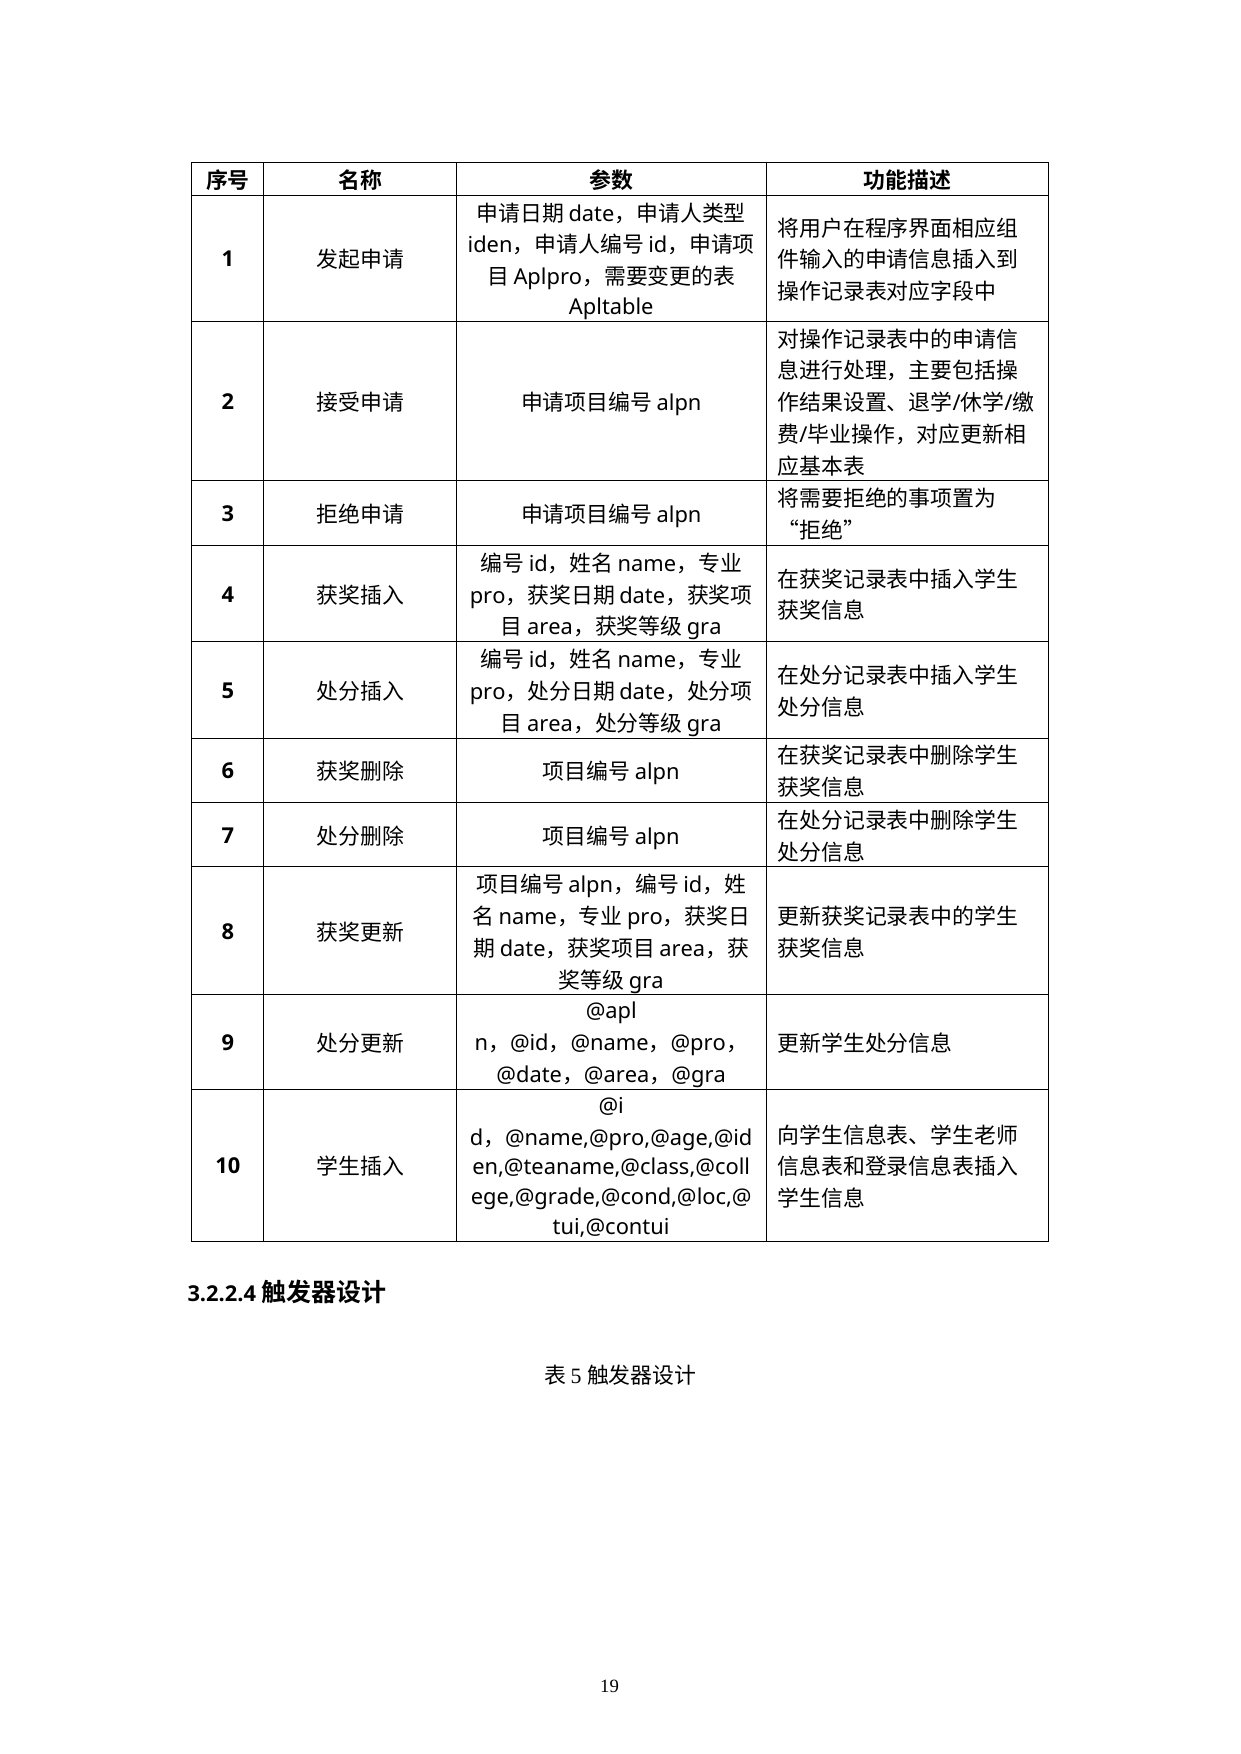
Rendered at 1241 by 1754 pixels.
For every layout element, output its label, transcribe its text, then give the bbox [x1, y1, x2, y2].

table_cell 向学生信息表、学生老师信息表和登录信息表插入学生信息 [767, 1090, 1048, 1241]
table_cell 1 [192, 196, 263, 321]
table_cell 5 [192, 642, 263, 737]
table_cell 对操作记录表中的申请信息进行处理，主要包括操作结果设置、退学/休学/缴费/毕业操作，对应更新相应基本表 [767, 322, 1048, 480]
table_cell @apln，@id，@name，@pro，@date，@area，@gra [457, 995, 766, 1089]
table_cell 9 [192, 995, 263, 1089]
table_cell 将用户在程序界面相应组件输入的申请信息插入到操作记录表对应字段中 [767, 196, 1048, 321]
table_cell 项目编号alpn [457, 739, 766, 802]
table_cell 项目编号alpn [457, 803, 766, 866]
table_cell 获奖更新 [264, 867, 456, 994]
table_cell 获奖删除 [264, 739, 456, 802]
table_header 功能描述 [767, 163, 1048, 195]
table_cell 获奖插入 [264, 546, 456, 641]
table_cell 在获奖记录表中插入学生获奖信息 [767, 546, 1048, 641]
table_cell 编号id，姓名name，专业pro，获奖日期date，获奖项目area，获奖等级gra [457, 546, 766, 641]
table_header 参数 [457, 163, 766, 195]
table_cell 项目编号alpn，编号id，姓名name，专业pro，获奖日期date，获奖项目area，获奖等级gra [457, 867, 766, 994]
table_cell 处分删除 [264, 803, 456, 866]
table_cell 处分更新 [264, 995, 456, 1089]
table_cell 8 [192, 867, 263, 994]
table_cell 7 [192, 803, 263, 866]
table_cell 4 [192, 546, 263, 641]
table_cell 发起申请 [264, 196, 456, 321]
table_cell 将需要拒绝的事项置为“拒绝” [767, 481, 1048, 545]
table_cell 申请日期date，申请人类型iden，申请人编号id，申请项目Aplpro，需要变更的表Apltable [457, 196, 766, 321]
table_cell 编号id，姓名name，专业pro，处分日期date，处分项目area，处分等级gra [457, 642, 766, 737]
table_cell 接受申请 [264, 322, 456, 480]
table_cell 在处分记录表中删除学生处分信息 [767, 803, 1048, 866]
table_cell 拒绝申请 [264, 481, 456, 545]
table_header 序号 [192, 163, 263, 195]
text 表5 触发器设计 [187, 1357, 1053, 1390]
table_cell 更新学生处分信息 [767, 995, 1048, 1089]
table_cell 在处分记录表中插入学生处分信息 [767, 642, 1048, 737]
table_cell 2 [192, 322, 263, 480]
table_cell 学生插入 [264, 1090, 456, 1241]
table_cell 申请项目编号alpn [457, 322, 766, 480]
table_cell 在获奖记录表中删除学生获奖信息 [767, 739, 1048, 802]
table_cell 10 [192, 1090, 263, 1241]
table_header 名称 [264, 163, 456, 195]
table_cell 处分插入 [264, 642, 456, 737]
table_cell 3 [192, 481, 263, 545]
table_cell 更新获奖记录表中的学生获奖信息 [767, 867, 1048, 994]
table_cell 6 [192, 739, 263, 802]
table_cell @id，@name,@pro,@age,@iden,@teaname,@class,@college,@grade,@cond,@loc,@tui,@contui [457, 1090, 766, 1241]
table_cell 申请项目编号alpn [457, 481, 766, 545]
subtitle 3.2.2.4 触发器设计 [187, 1258, 1053, 1323]
